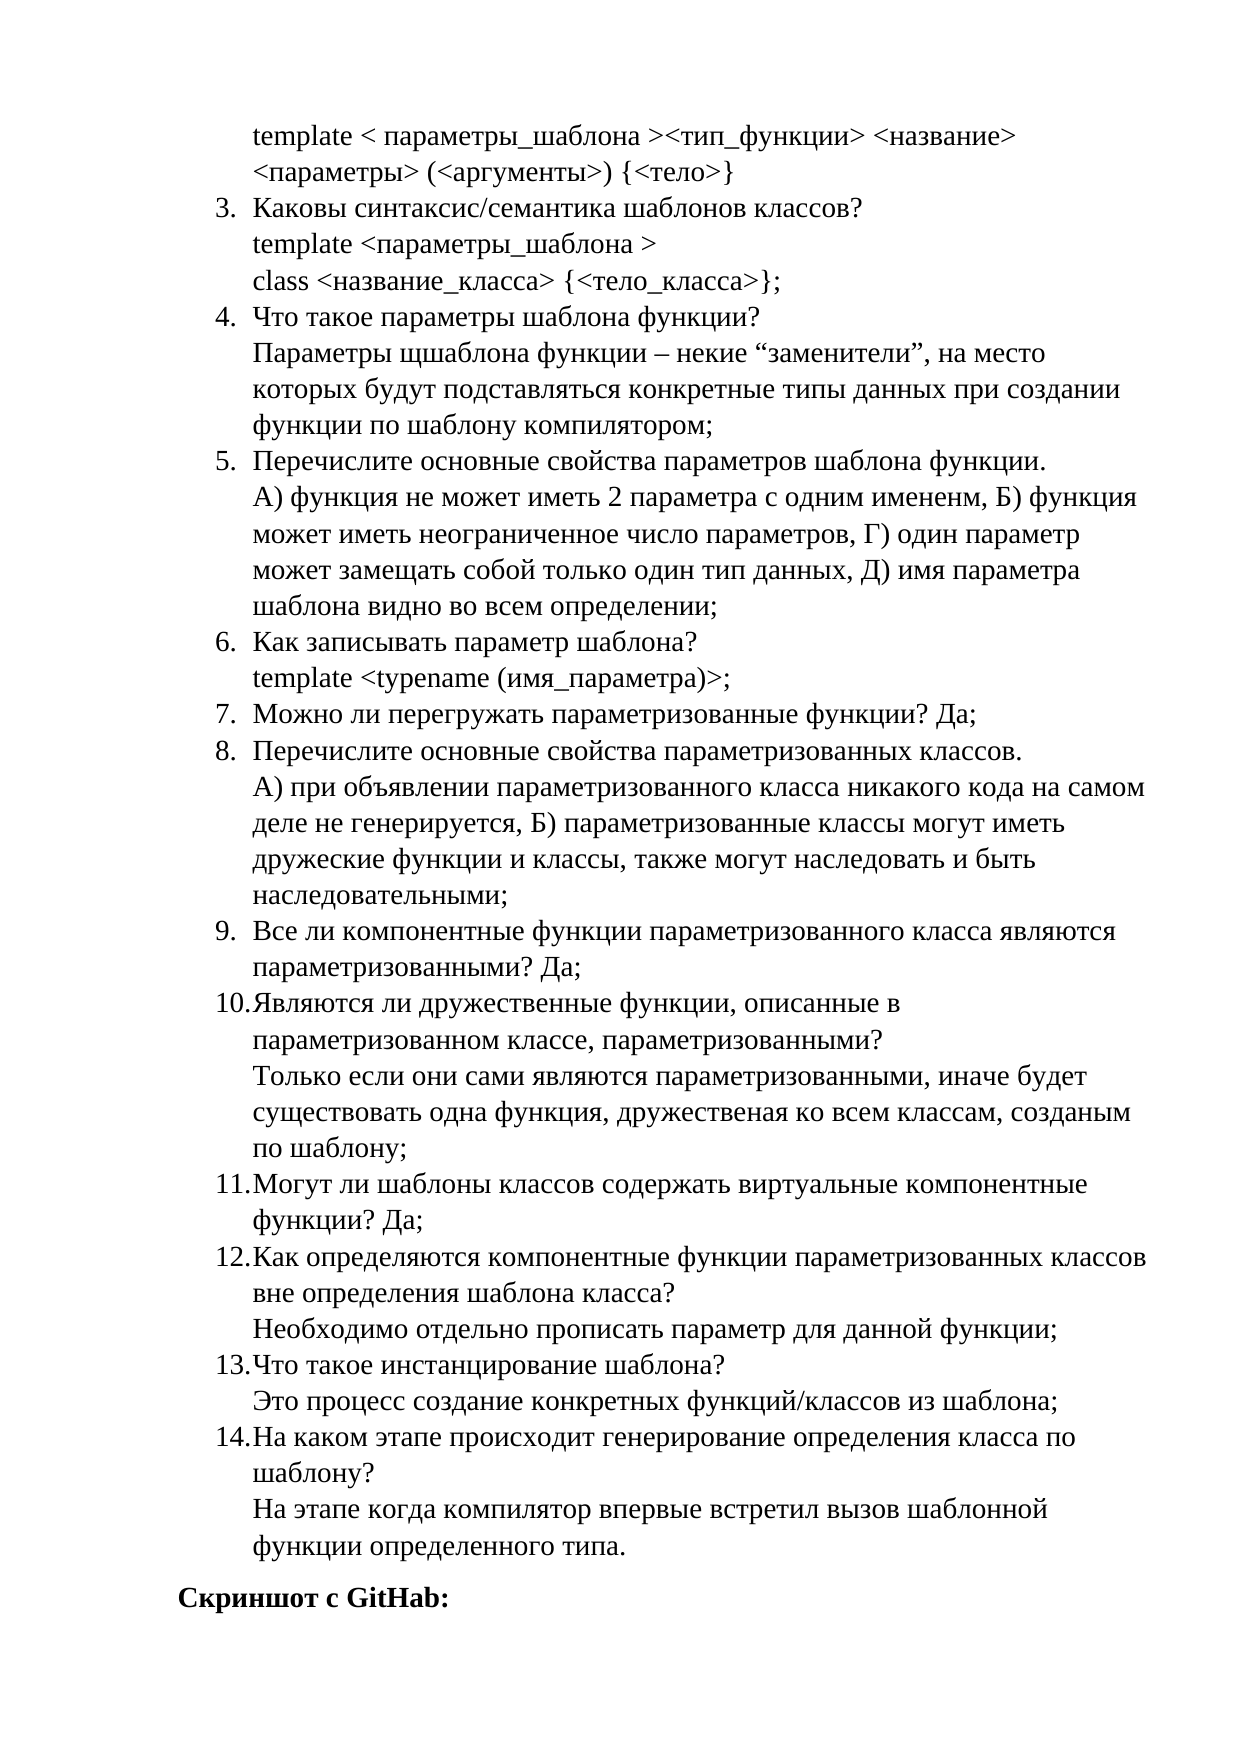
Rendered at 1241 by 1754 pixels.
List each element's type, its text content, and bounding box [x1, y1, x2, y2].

list class <название_класса> {<тело_класса>}; [252, 263, 1152, 296]
list Могут ли шаблоны классов содержать виртуальные компонентные функции? Да; [215, 1166, 1152, 1236]
list Как записывать параметр шаблона? [215, 624, 1152, 658]
list А) при объявлении параметризованного класса никакого кода на самом деле не генерируется, Б) параметризованные классы могут иметь дружеские функции и классы, также могут наследовать и быть наследовательными; [252, 769, 1152, 911]
list Параметры щшаблона функции – некие “заменители”, на место которых будут подставляться конкретные типы данных при создании функции по шаблону компилятором; [252, 335, 1152, 441]
list Все ли компонентные функции параметризованного класса являются параметризованными? Да; [215, 913, 1152, 983]
list А) функция не может иметь 2 параметра с одним имененм, Б) функция может иметь неограниченное число параметров, Г) один параметр может замещать собой только один тип данных, Д) имя параметра шаблона видно во всем определении; [252, 479, 1152, 622]
text Скриншот с GitHab: [177, 1581, 1152, 1614]
list Что такое параметры шаблона функции? [215, 299, 1152, 332]
list Как определяются компонентные функции параметризованных классов вне определения шаблона класса? [215, 1239, 1152, 1308]
list template <typename (имя_параметра)>; [252, 660, 1152, 694]
list template <параметры_шаблона > [252, 227, 1152, 260]
list На каком этапе происходит генерирование определения класса по шаблону? [215, 1419, 1152, 1489]
list Необходимо отдельно прописать параметр для данной функции; [252, 1311, 1152, 1344]
list Каковы синтаксис/семантика шаблонов классов? [215, 190, 1152, 224]
list Что такое инстанцирование шаблона? [215, 1347, 1152, 1381]
list На этапе когда компилятор впервые встретил вызов шаблонной функции определенного типа. [252, 1492, 1152, 1561]
list Перечислите основные свойства параметров шаблона функции. [215, 443, 1152, 477]
list template < параметры_шаблона ><тип_функции> <название> <параметры> (<аргументы>) {<тело>} [252, 118, 1152, 188]
list Перечислите основные свойства параметризованных классов. [215, 733, 1152, 766]
list Можно ли перегружать параметризованные функции? Да; [215, 696, 1152, 730]
list Это процесс создание конкретных функций/классов из шаблона; [252, 1383, 1152, 1417]
list Только если они сами являются параметризованными, иначе будет существовать одна функция, дружественая ко всем классам, созданым по шаблону; [252, 1058, 1152, 1164]
list Являются ли дружественные функции, описанные в параметризованном классе, параметризованными? [215, 986, 1152, 1055]
